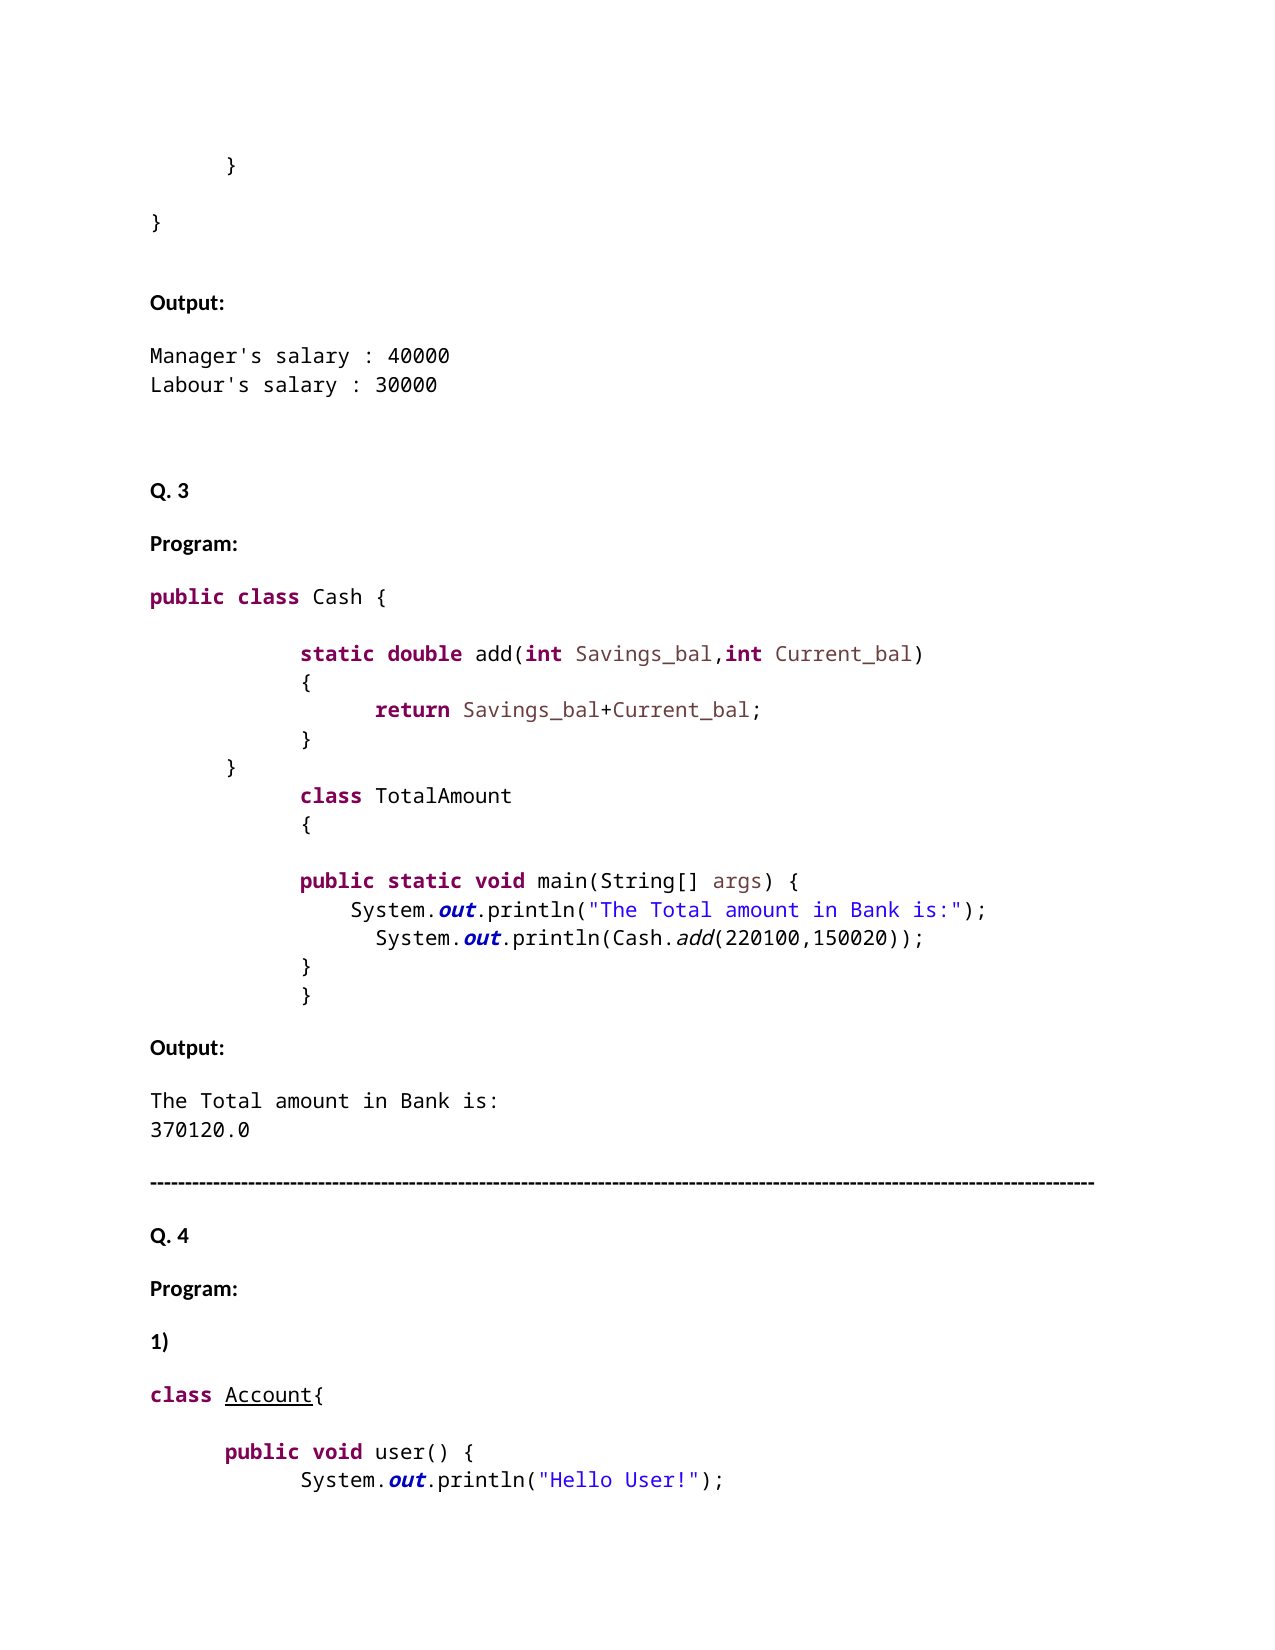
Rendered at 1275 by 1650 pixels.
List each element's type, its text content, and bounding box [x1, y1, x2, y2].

text class Account{ [150, 1380, 1125, 1409]
text System.out.println("Hello User!"); [150, 1465, 1125, 1494]
text class TotalAmount [150, 781, 1125, 809]
text } [150, 150, 1125, 178]
text Labour's salary : 30000 [150, 370, 1125, 398]
text } [150, 980, 1125, 1008]
text } [150, 207, 1125, 235]
text System.out.println("The Total amount in Bank is:"); [150, 895, 1125, 923]
text return Savings_bal+Current_bal; [150, 696, 1125, 724]
text public static void main(String[] args) { [150, 866, 1125, 895]
text Program: [150, 1274, 1125, 1302]
text Output: [150, 288, 1125, 316]
text The Total amount in Bank is: [150, 1086, 1125, 1115]
text System.out.println(Cash.add(220100,150020)); [150, 923, 1125, 952]
text Program: [150, 529, 1125, 557]
text 1) [150, 1327, 1125, 1355]
text public class Cash { [150, 582, 1125, 611]
text public void user() { [150, 1437, 1125, 1465]
text 370120.0 [150, 1115, 1125, 1143]
text { [150, 667, 1125, 696]
text } [150, 752, 1125, 781]
text Output: [150, 1033, 1125, 1061]
text } [150, 724, 1125, 752]
text } [150, 952, 1125, 980]
text Manager's salary : 40000 [150, 341, 1125, 370]
text Q. 3 [150, 476, 1125, 504]
text --------------------------------------------------------------------------------------------------------------------------------------- [150, 1168, 1125, 1196]
text Q. 4 [150, 1221, 1125, 1249]
text { [150, 809, 1125, 838]
text static double add(int Savings_bal,int Current_bal) [150, 639, 1125, 667]
